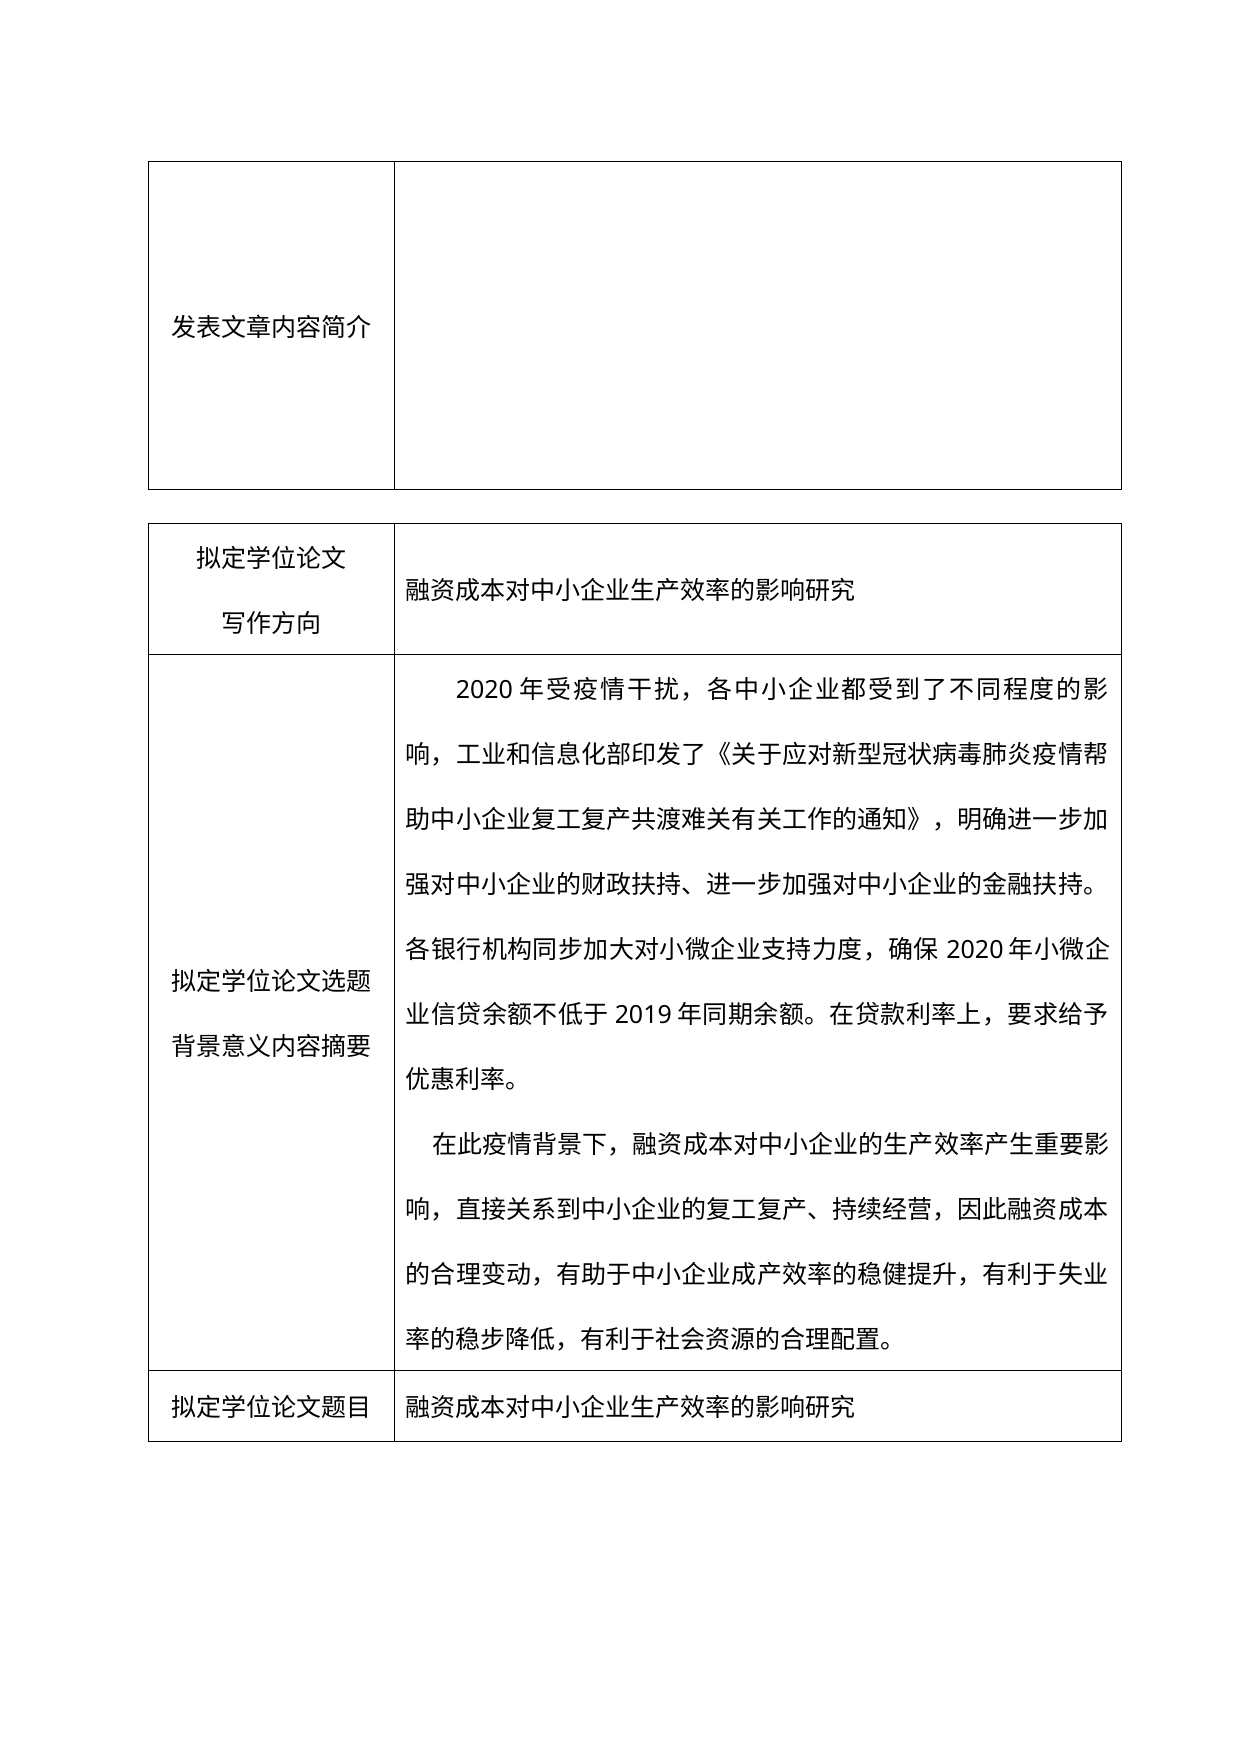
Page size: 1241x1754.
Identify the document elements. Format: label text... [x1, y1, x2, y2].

table_cell 发表文章内容简介 [149, 162, 394, 489]
table_cell 融资成本对中小企业生产效率的影响研究 [395, 1371, 1121, 1441]
table_cell 2020年受疫情干扰，各中小企业都受到了不同程度的影响，工业和信息化部印发了《关于应对新型冠状病毒肺炎疫情帮助中小企业复工复产共渡难关有关工作的通知》，明确进一步加强对中小企业的财政扶持、进一步加强对中小企业的金融扶持。各银行机构同步加大对小微企业支持力度，确保2020年小微企业信贷余额不低于2019年同期余额。在贷款利率上，要求给予优惠利率。 在此疫情背景下，融资成本对中小企业的生产效率产生重要影响，直接关系到中小企业的复工复产、持续经营，因此融资成本的合理变动，有助于中小企业成产效率的稳健提升，有利于失业率的稳步降低，有利于社会资源的合理配置。 [395, 655, 1121, 1370]
table_cell 拟定学位论文选题背景意义内容摘要 [149, 655, 394, 1370]
table_cell [395, 162, 1121, 489]
table_header 融资成本对中小企业生产效率的影响研究 [395, 524, 1121, 654]
table_header 拟定学位论文 写作方向 [149, 524, 394, 654]
table_cell 拟定学位论文题目 [149, 1371, 394, 1441]
